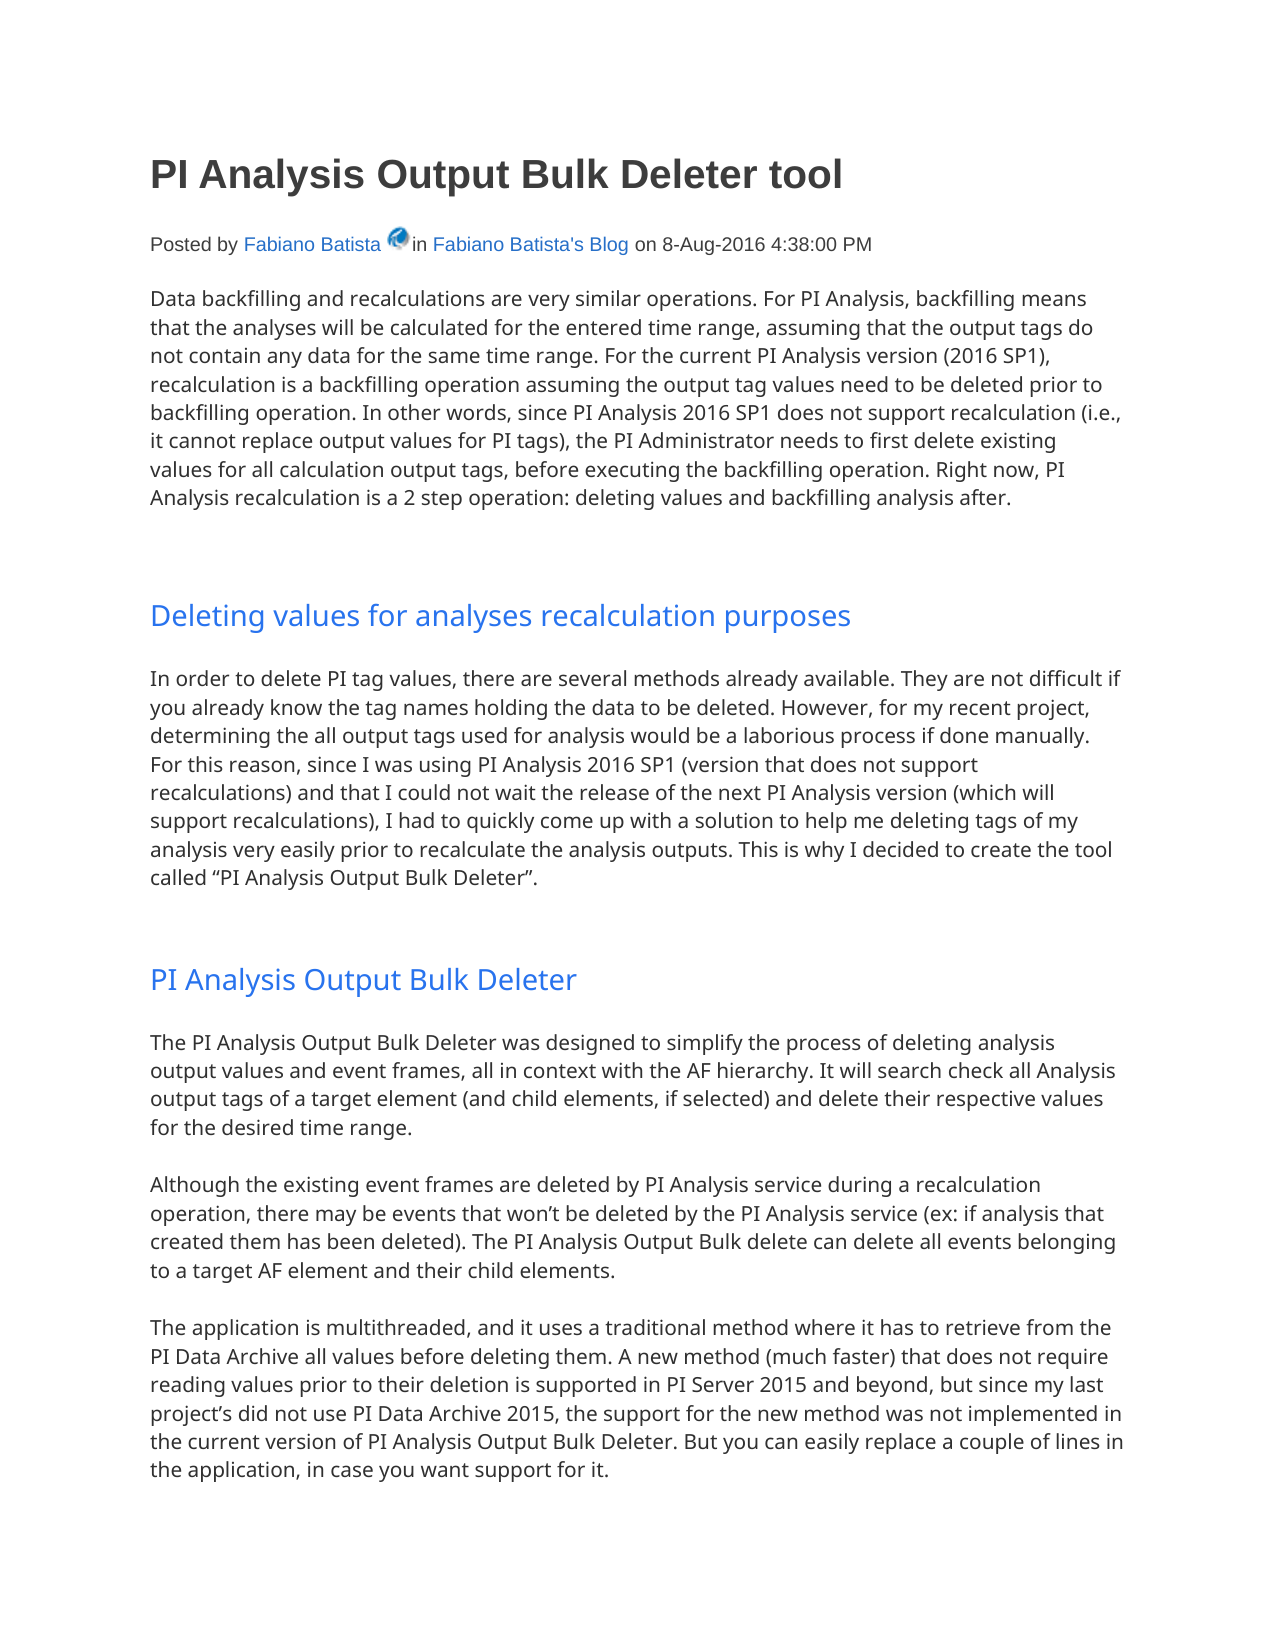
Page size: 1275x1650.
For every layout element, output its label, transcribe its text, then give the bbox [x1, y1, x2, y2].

text PI Analysis Output Bulk Deleter [150, 959, 1125, 998]
text Deleting values for analyses recalculation purposes [150, 596, 1125, 635]
picture [386, 226, 412, 252]
text Although the existing event frames are deleted by PI Analysis service during a recalculation operation, there may be events that won’t be deleted by the PI Analysis service (ex: if analysis that created them has been deleted). The PI Analysis Output Bulk delete can delete all events belonging to a target AF element and their child elements. [150, 1171, 1125, 1284]
text Data backfilling and recalculations are very similar operations. For PI Analysis, backfilling means that the analyses will be calculated for the entered time range, assuming that the output tags do not contain any data for the same time range. For the current PI Analysis version (2016 SP1), recalculation is a backfilling operation assuming the output tag values need to be deleted prior to backfilling operation. In other words, since PI Analysis 2016 SP1 does not support recalculation (i.e., it cannot replace output values for PI tags), the PI Administrator needs to first delete existing values for all calculation output tags, before executing the backfilling operation. Right now, PI Analysis recalculation is a 2 step operation: deleting values and backfilling analysis after. [150, 284, 1125, 512]
text The PI Analysis Output Bulk Deleter was designed to simplify the process of deleting analysis output values and event frames, all in context with the AF hierarchy. It will search check all Analysis output tags of a target element (and child elements, if selected) and delete their respective values for the desired time range. [150, 1028, 1125, 1141]
text In order to delete PI tag values, there are several methods already available. They are not difficult if you already know the tag names holding the data to be deleted. However, for my recent project, determining the all output tags used for analysis would be a laborious process if done manually. For this reason, since I was using PI Analysis 2016 SP1 (version that does not support recalculations) and that I could not wait the release of the next PI Analysis version (which will support recalculations), I had to quickly come up with a solution to help me deleting tags of my analysis very easily prior to recalculate the analysis outputs. This is why I decided to create the tool called “PI Analysis Output Bulk Deleter”. [150, 664, 1125, 892]
text The application is multithreaded, and it uses a traditional method where it has to retrieve from the PI Data Archive all values before deleting them. A new method (much faster) that does not require reading values prior to their deletion is supported in PI Server 2015 and beyond, but since my last project’s did not use PI Data Archive 2015, the support for the new method was not implemented in the current version of PI Analysis Output Bulk Deleter. But you can easily replace a couple of lines in the application, in case you want support for it. [150, 1313, 1125, 1484]
text PI Analysis Output Bulk Deleter tool [150, 150, 1125, 197]
text Posted by Fabiano Batista in Fabiano Batista's Blog on 8-Aug-2016 4:38:00 PM [150, 226, 1125, 255]
